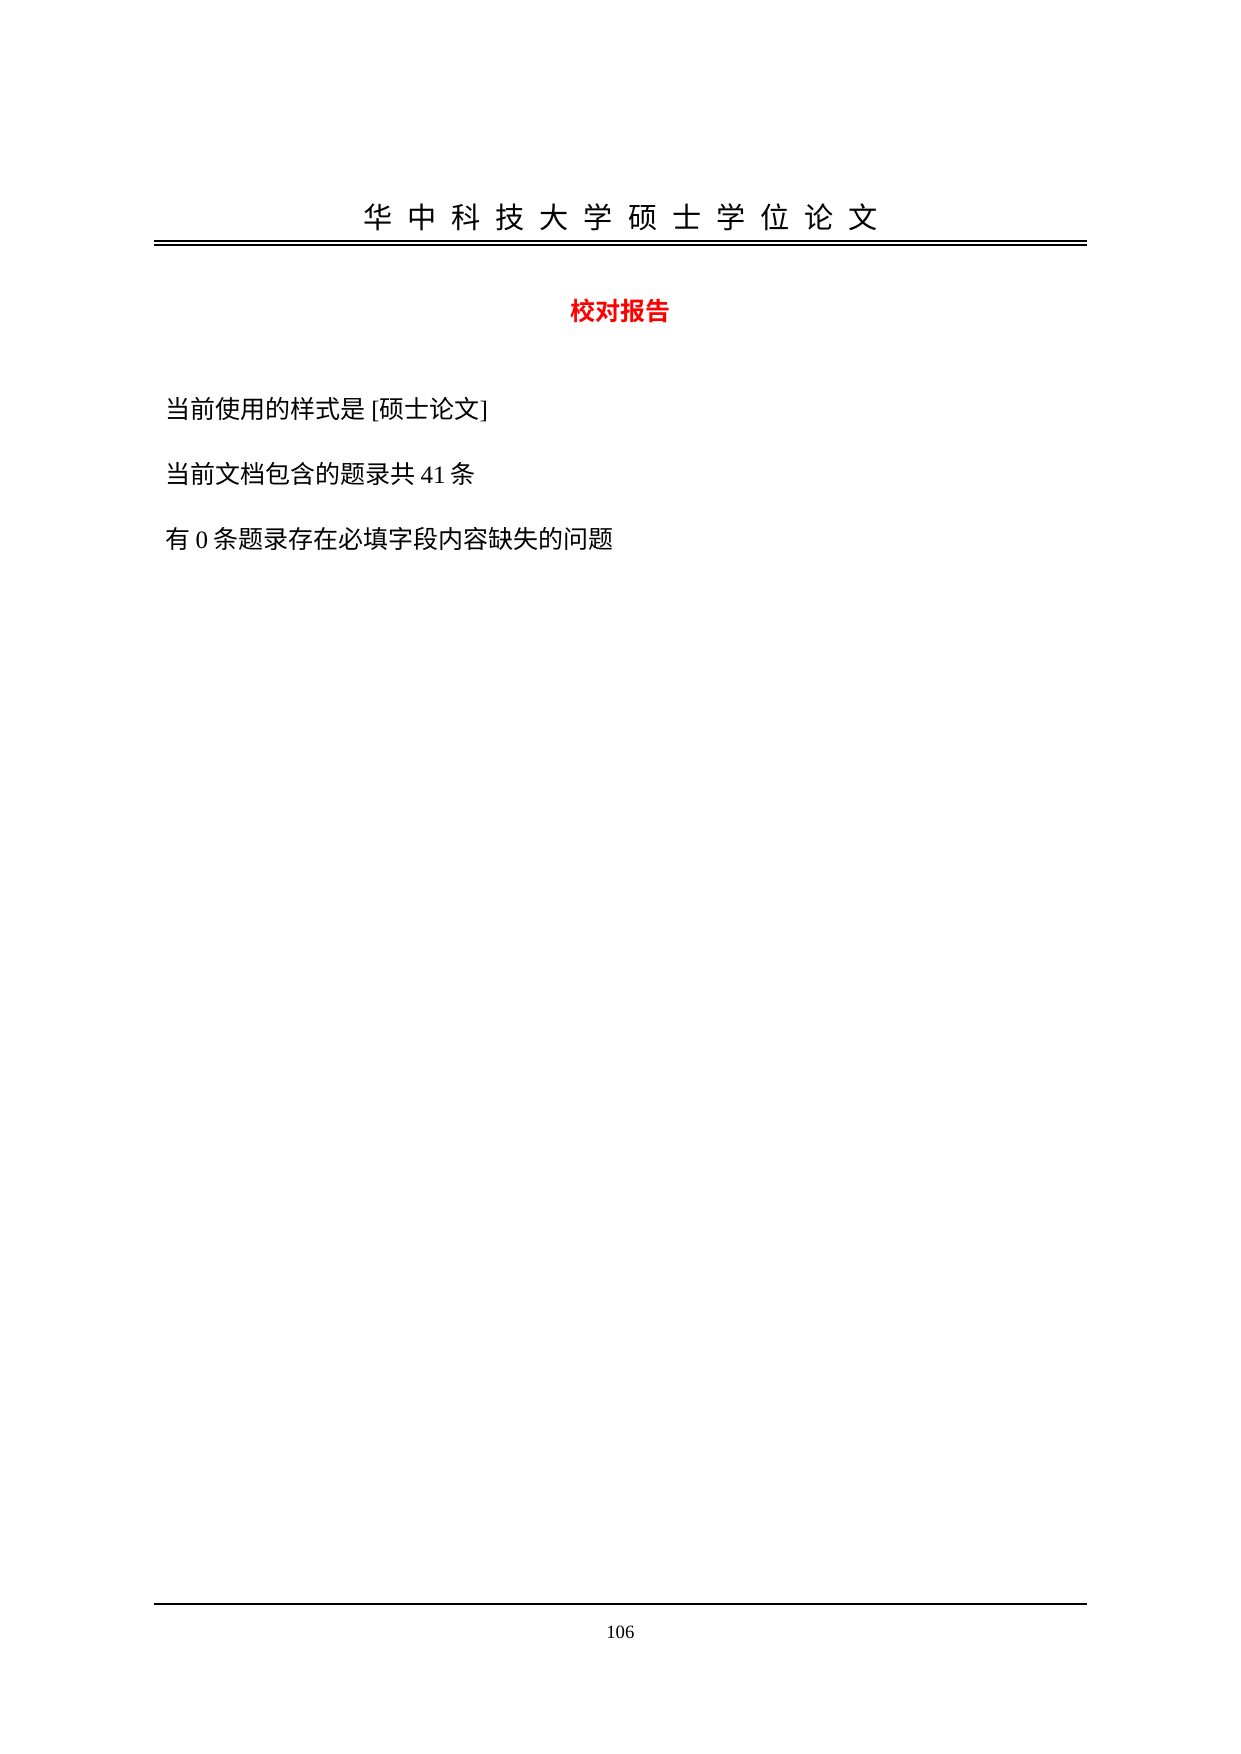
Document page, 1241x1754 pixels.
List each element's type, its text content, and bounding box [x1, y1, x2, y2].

text 当前使用的样式是 [硕士论文] [165, 375, 1075, 440]
text 校对报告 [165, 277, 1075, 342]
text 当前文档包含的题录共41条 [165, 440, 1075, 505]
text 有0条题录存在必填字段内容缺失的问题 [165, 505, 1075, 570]
